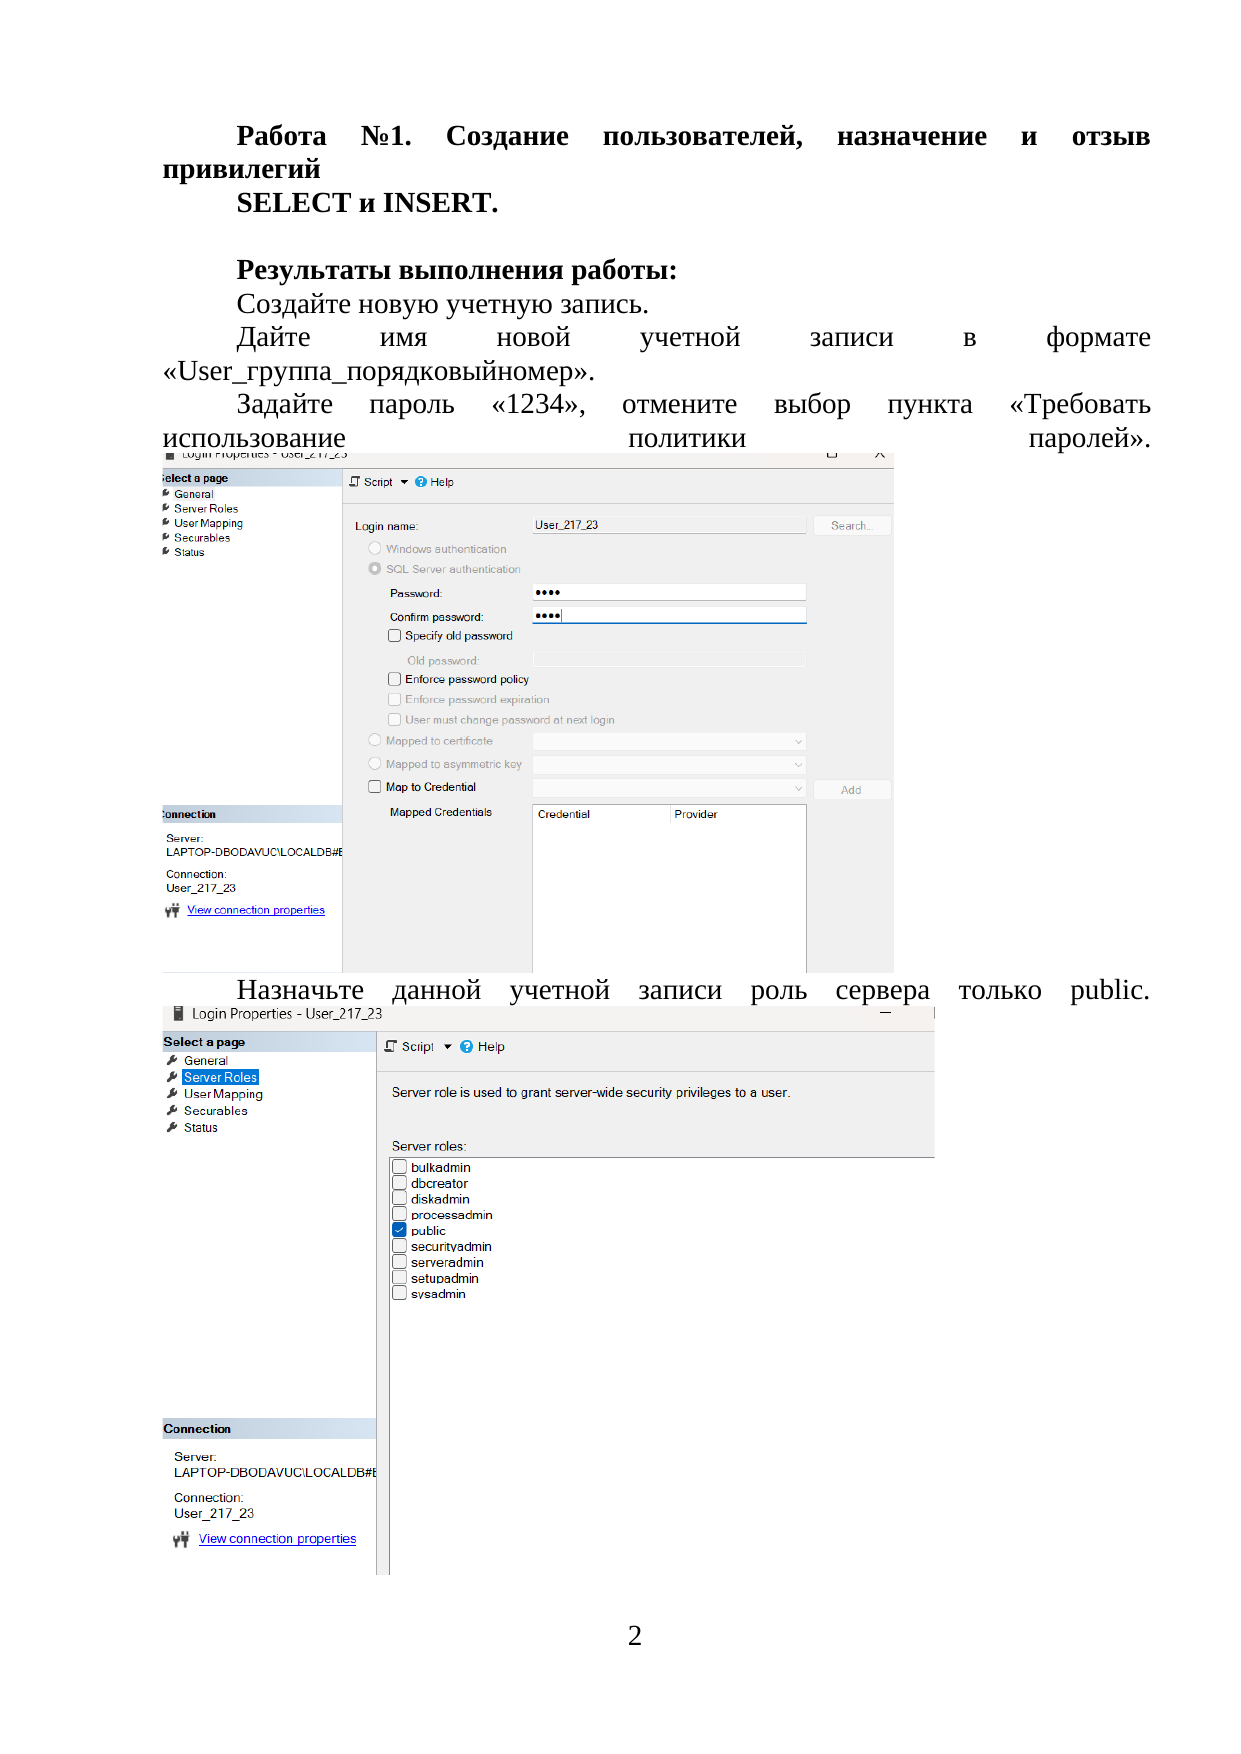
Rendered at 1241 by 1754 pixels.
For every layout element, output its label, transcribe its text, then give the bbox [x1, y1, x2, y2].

text Результаты выполнения работы: [162, 252, 1152, 286]
picture [162, 453, 894, 973]
text Создайте новую учетную запись. [162, 286, 1152, 319]
text Дайте имя новой учетной записи в формате «User_группа_порядковыйномер». [162, 319, 1152, 386]
picture [162, 1006, 935, 1575]
text Работа №1. Создание пользователей, назначение и отзыв привилегий [162, 118, 1152, 185]
text SELECT и INSERT. [162, 185, 1152, 219]
